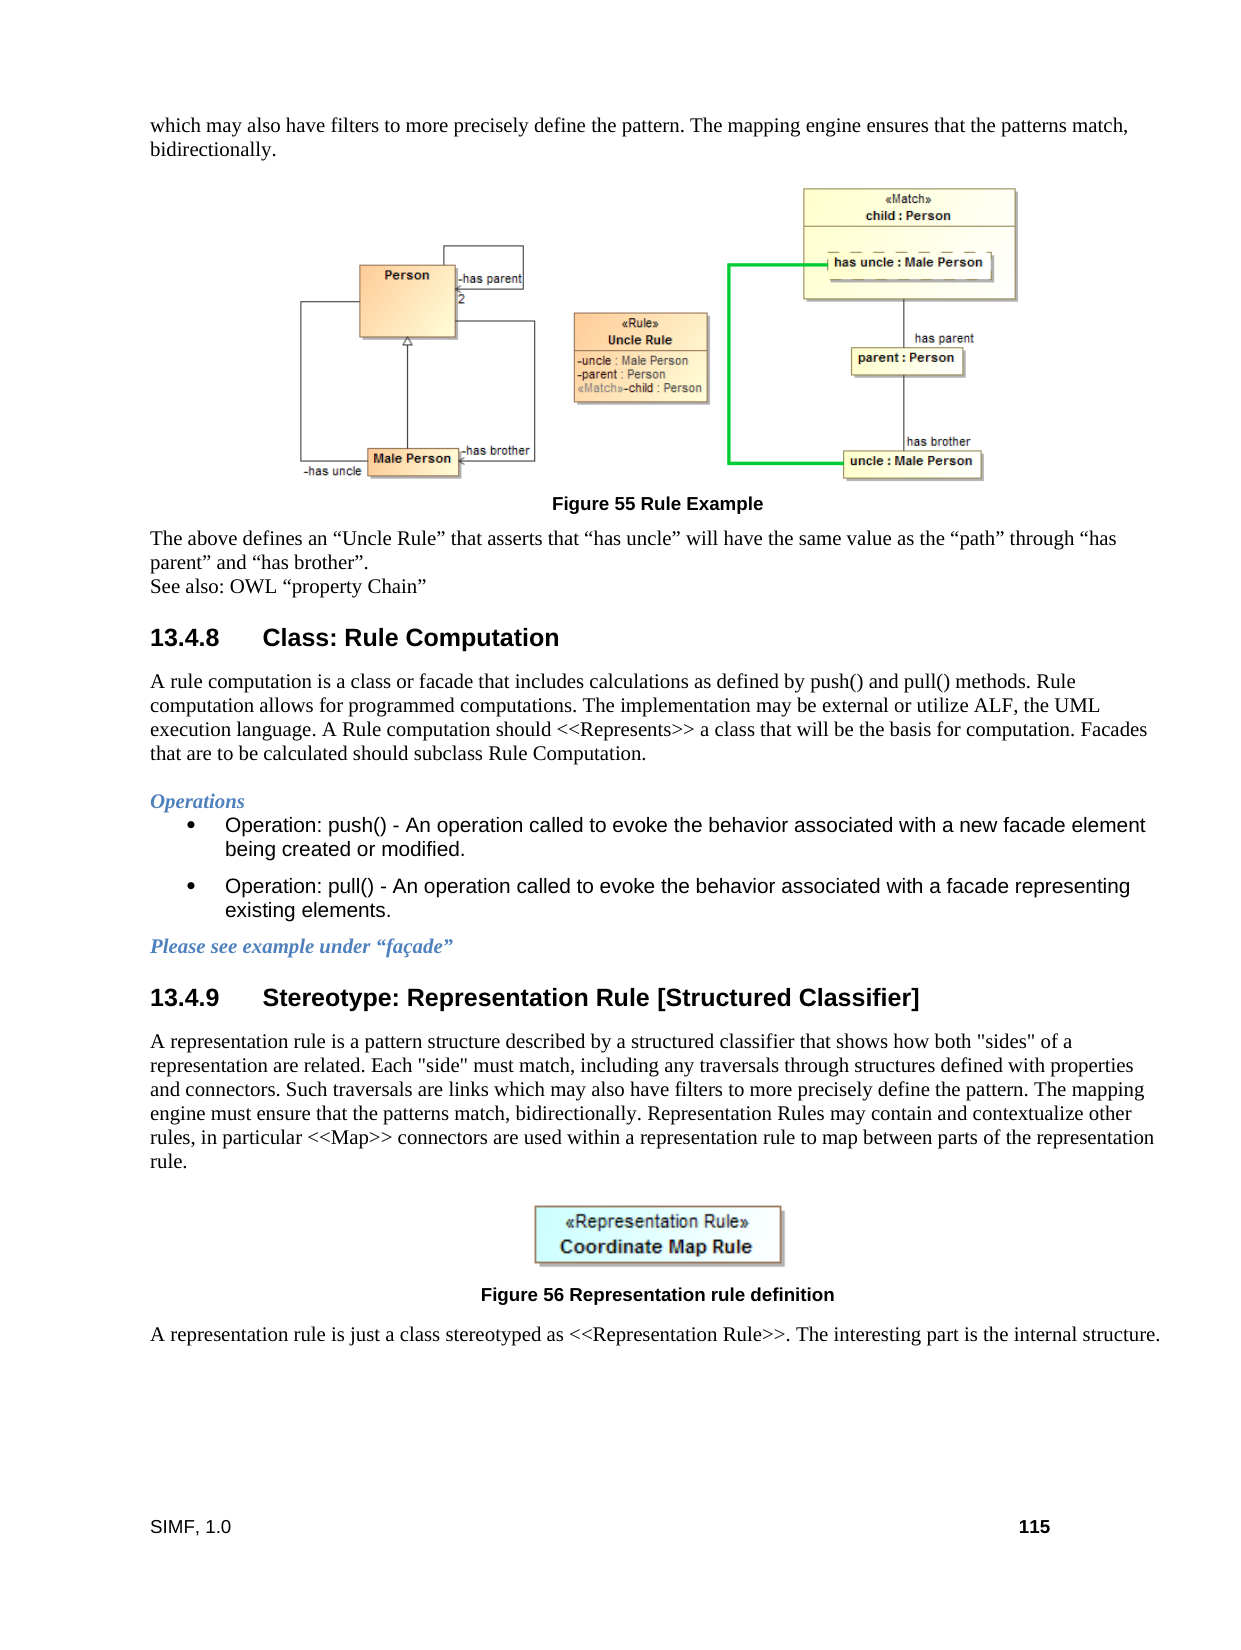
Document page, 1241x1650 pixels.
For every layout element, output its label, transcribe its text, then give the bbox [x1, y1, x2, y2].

text The above defines an “Uncle Rule” that asserts that “has uncle” will have the same value as the “path” through “has parent” and “has brother”. [150, 526, 1165, 574]
subtitle Class: Rule Computation [150, 623, 1165, 652]
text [150, 112, 1165, 161]
text Operations [150, 789, 1165, 813]
picture [289, 177, 1026, 489]
list Operation: pull() - An operation called to evoke the behavior associated with a facade representing existing elements. [187, 874, 1165, 922]
subtitle Stereotype: Representation Rule [Structured Classifier] [150, 983, 1165, 1012]
text See also: OWL “property Chain” [150, 574, 1165, 598]
picture [518, 1189, 797, 1279]
text A representation rule is a pattern structure described by a structured classifier that shows how both "sides" of a representation are related. Each "side" must match, including any traversals through structures defined with properties and connectors. Such traversals are links which may also have filters to more precisely define the pattern. The mapping engine must ensure that the patterns match, bidirectionally. Representation Rules may contain and contextualize other rules, in particular <<Map>> connectors are used within a representation rule to map between parts of the representation rule. [150, 1029, 1165, 1173]
text A rule computation is a class or facade that includes calculations as defined by push() and pull() methods. Rule computation allows for programmed computations. The implementation may be external or utilize ALF, the UML execution language. A Rule computation should <<Represents>> a class that will be the basis for computation. Facades that are to be calculated should subclass Rule Computation. [150, 669, 1165, 765]
list Operation: push() - An operation called to evoke the behavior associated with a new facade element being created or modified. [187, 813, 1165, 861]
text A representation rule is just a class stereotyped as <<Representation Rule>>. The interesting part is the internal structure. [150, 1322, 1165, 1346]
text Please see example under “façade” [150, 934, 1165, 958]
